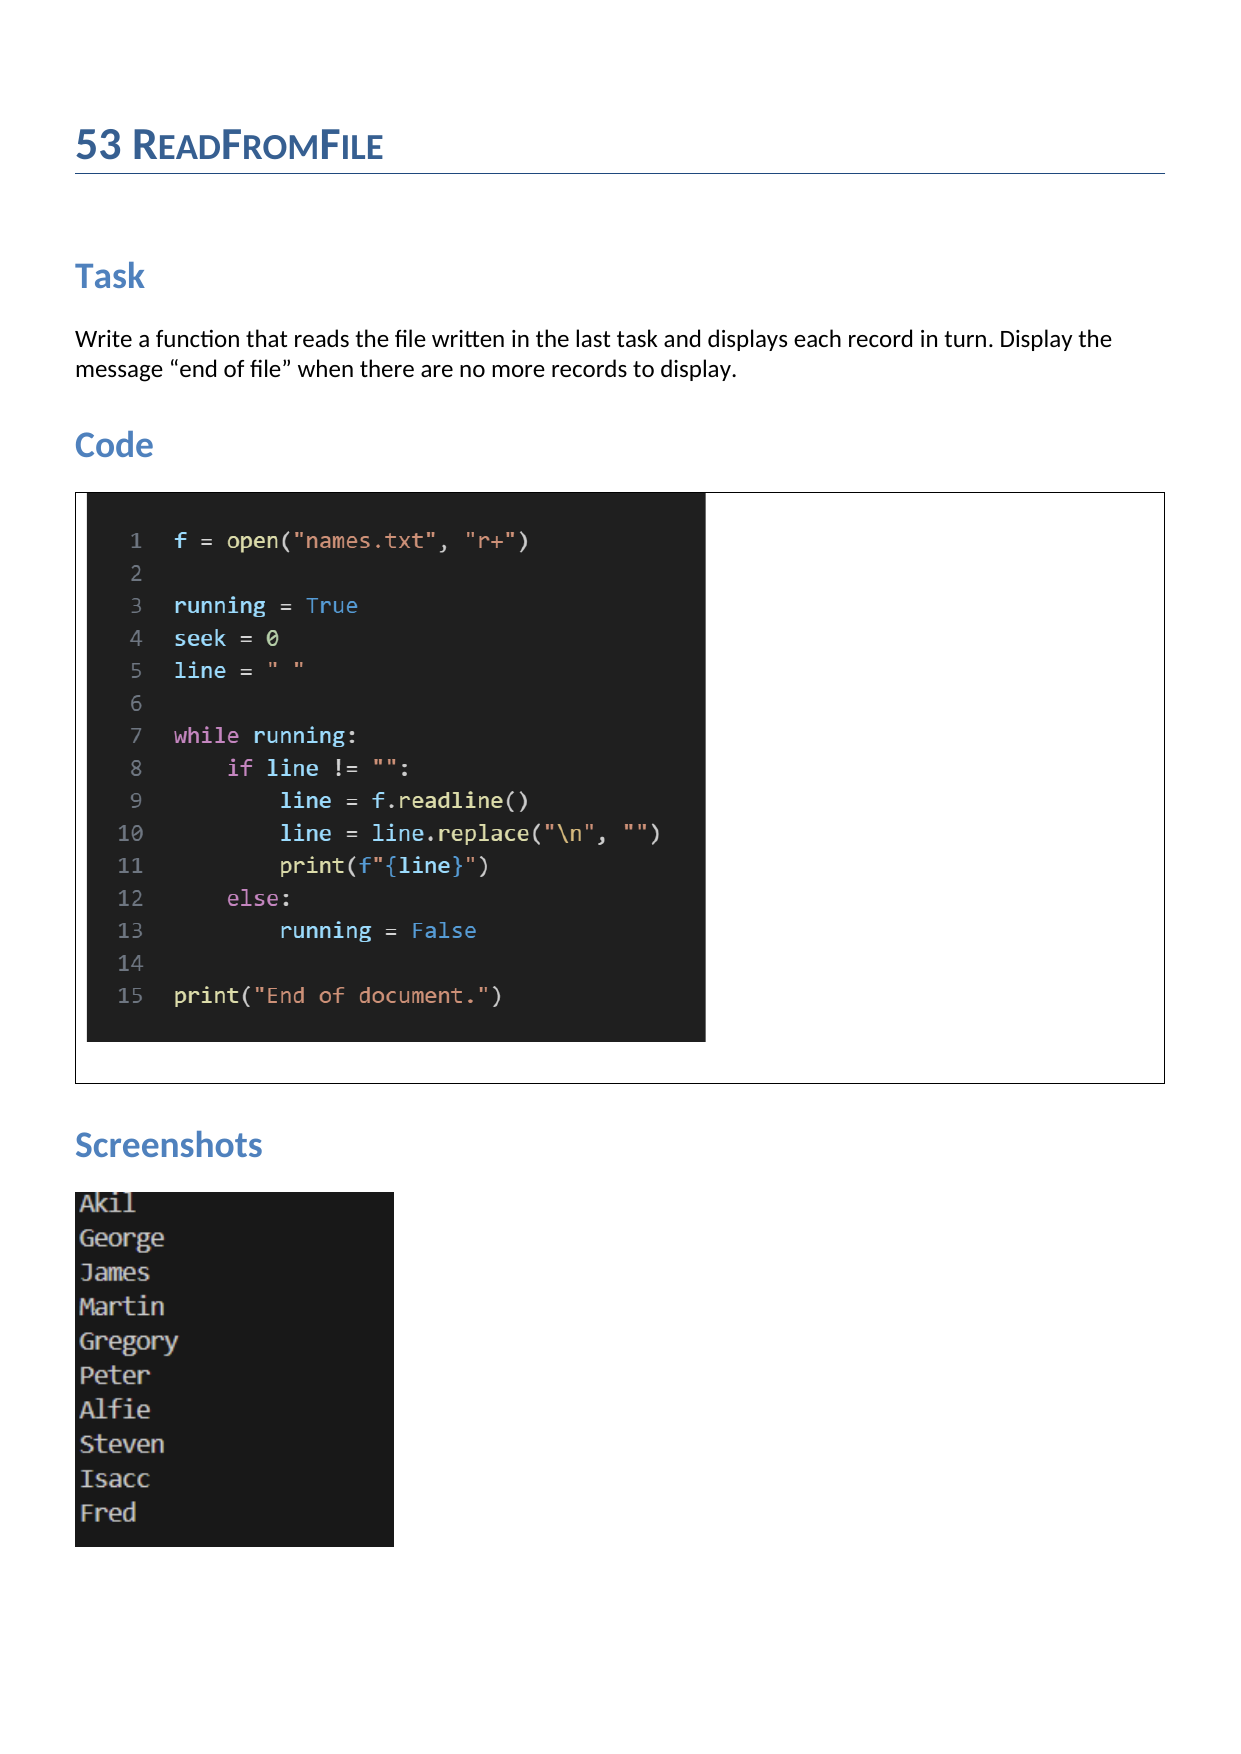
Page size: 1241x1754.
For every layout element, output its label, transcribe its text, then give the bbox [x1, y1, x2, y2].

picture [75, 1192, 394, 1547]
table_header [76, 493, 1164, 1083]
subtitle Task [75, 252, 1165, 298]
subtitle Screenshots [75, 1121, 1165, 1167]
text Write a function that reads the file written in the last task and displays each record in turn. Display the message “end of file” when there are no more records to display. [75, 323, 1165, 384]
subtitle Code [75, 421, 1165, 467]
subtitle ReadFromFile [75, 115, 1165, 173]
picture [86, 493, 706, 1042]
